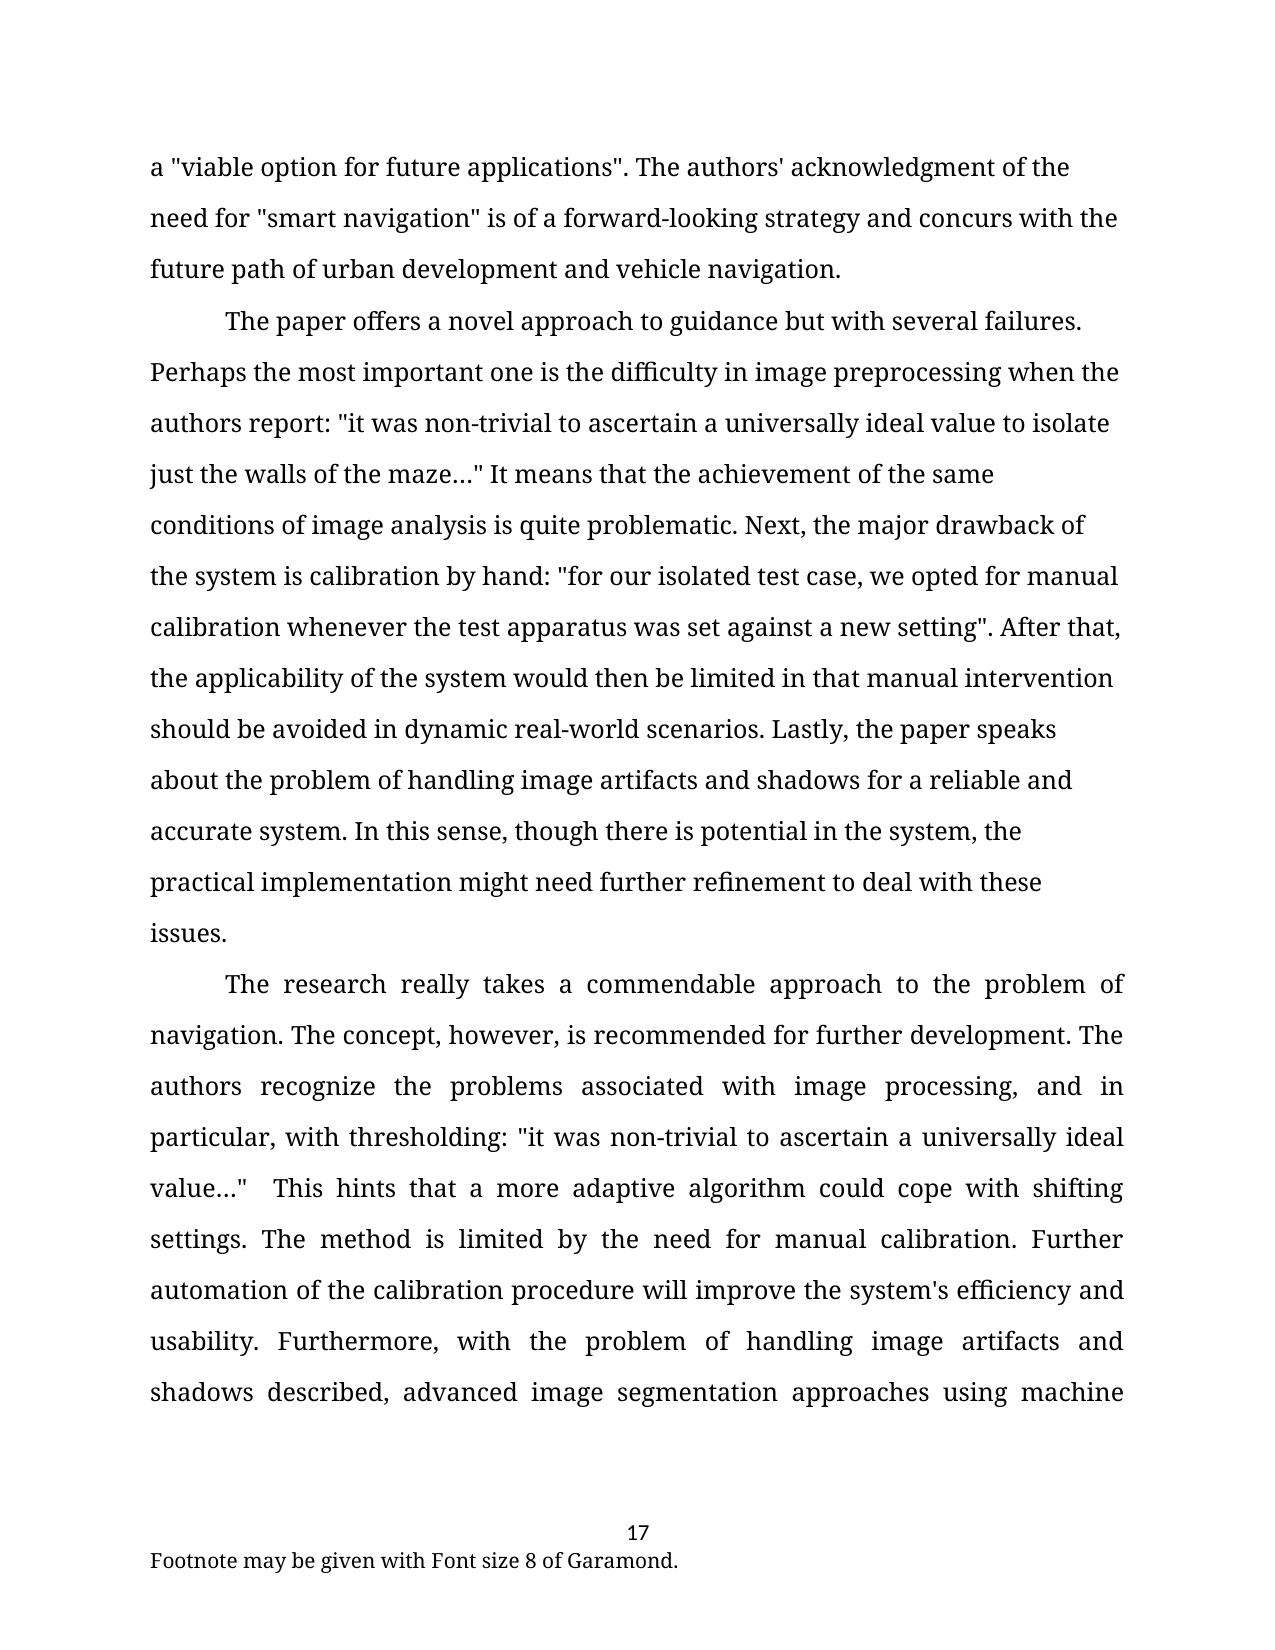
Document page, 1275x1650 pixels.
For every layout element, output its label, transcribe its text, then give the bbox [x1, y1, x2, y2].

text The paper offers a novel approach to guidance but with several failures. Perhaps the most important one is the difficulty in image preprocessing when the authors report: "it was non-trivial to ascertain a universally ideal value to isolate just the walls of the maze…" It means that the achievement of the same conditions of image analysis is quite problematic. Next, the major drawback of the system is calibration by hand: "for our isolated test case, we opted for manual calibration whenever the test apparatus was set against a new setting". After that, the applicability of the system would then be limited in that manual intervention should be avoided in dynamic real-world scenarios. Lastly, the paper speaks about the problem of handling image artifacts and shadows for a reliable and accurate system. In this sense, though there is potential in the system, the practical implementation might need further refinement to deal with these issues. [150, 303, 1125, 950]
